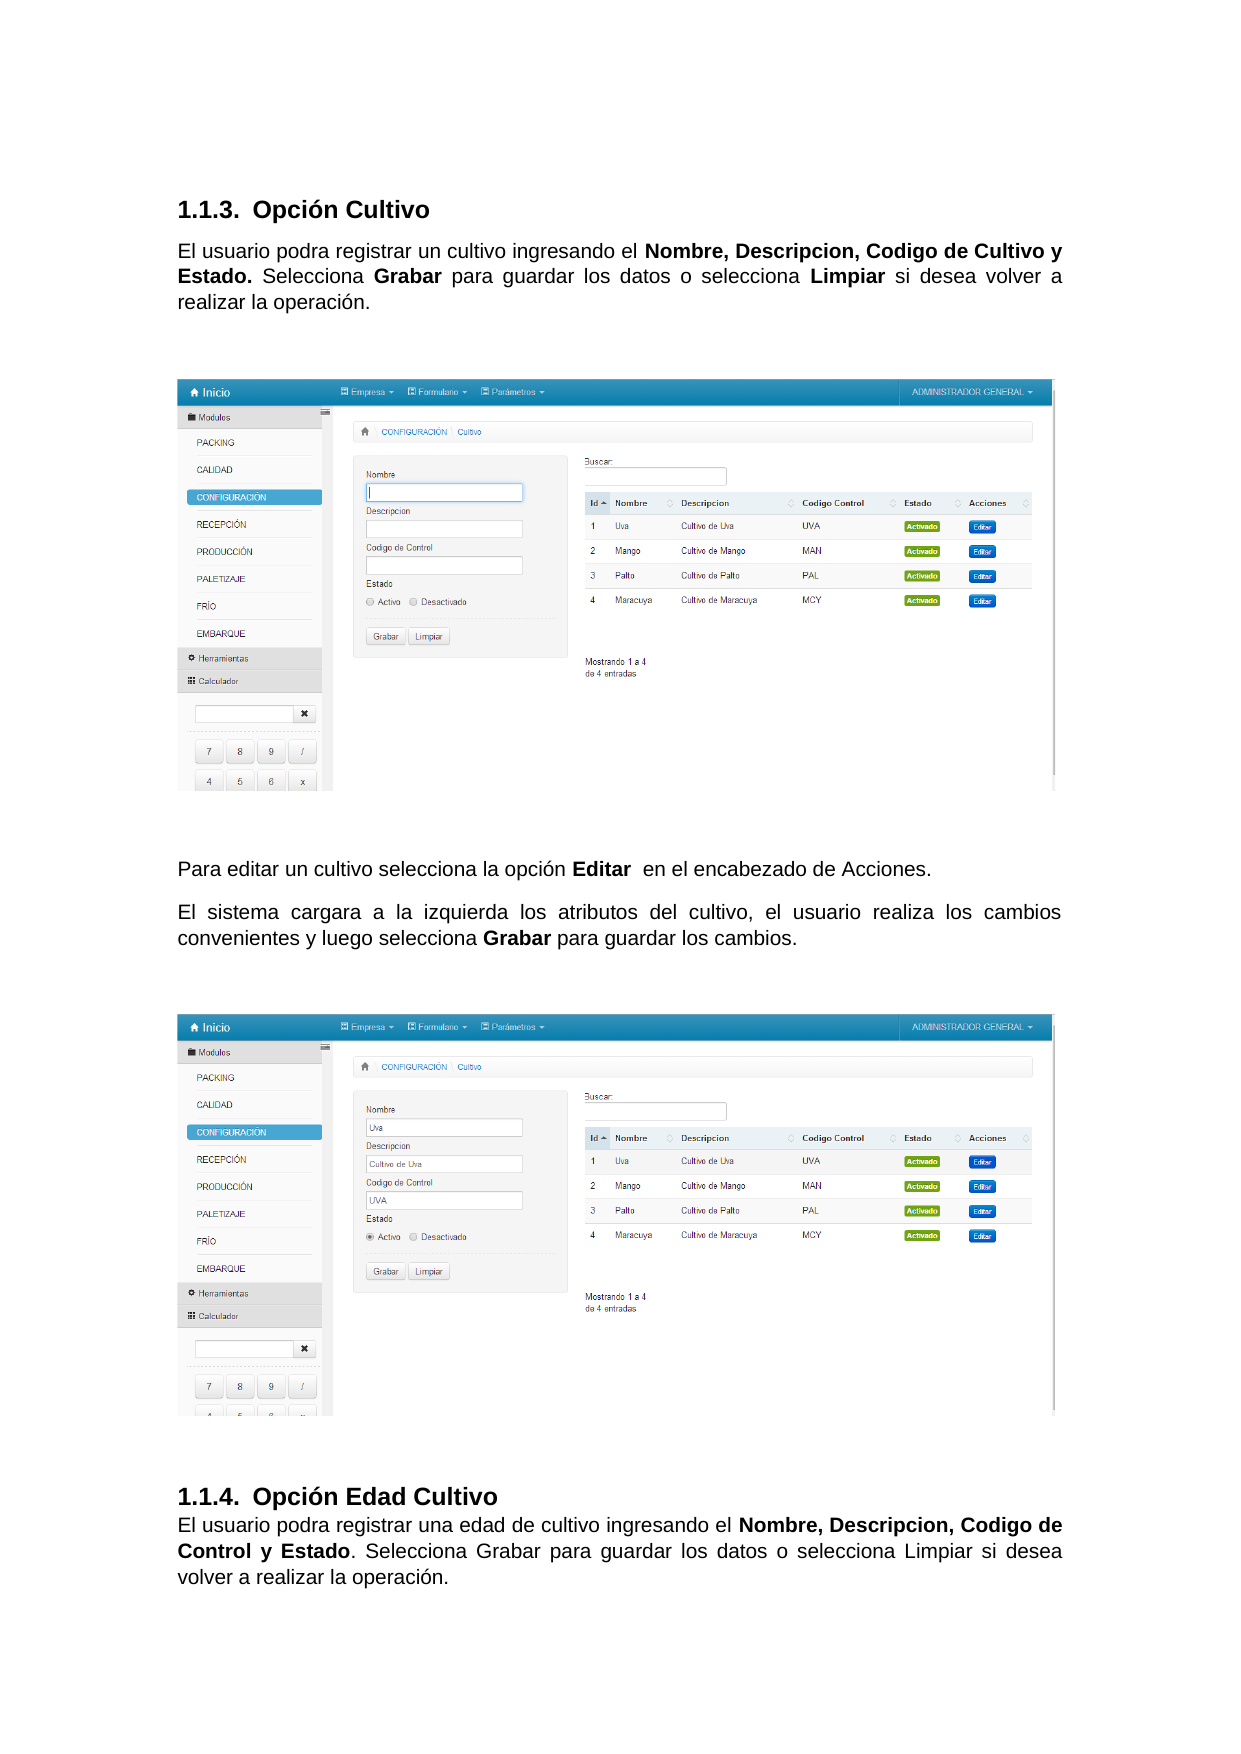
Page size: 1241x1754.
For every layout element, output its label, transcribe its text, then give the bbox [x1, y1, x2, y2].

subtitle Opción Edad Cultivo [177, 1482, 1063, 1511]
subtitle Opción Cultivo [177, 195, 1063, 224]
picture [177, 1014, 1055, 1416]
text El usuario podra registrar un cultivo ingresando el Nombre, Descripcion, Codigo de Cultivo y Estado. Selecciona Grabar para guardar los datos o selecciona Limpiar si desea volver a realizar la operación. [177, 238, 1063, 314]
text El usuario podra registrar una edad de cultivo ingresando el Nombre, Descripcion, Codigo de Control y Estado. Selecciona Grabar para guardar los datos o selecciona Limpiar si desea volver a realizar la operación. [177, 1513, 1063, 1589]
picture [177, 379, 1056, 791]
text El sistema cargara a la izquierda los atributos del cultivo, el usuario realiza los cambios convenientes y luego selecciona Grabar para guardar los cambios. [177, 899, 1063, 949]
text Para editar un cultivo selecciona la opción Editar en el encabezado de Acciones. [177, 857, 1063, 881]
